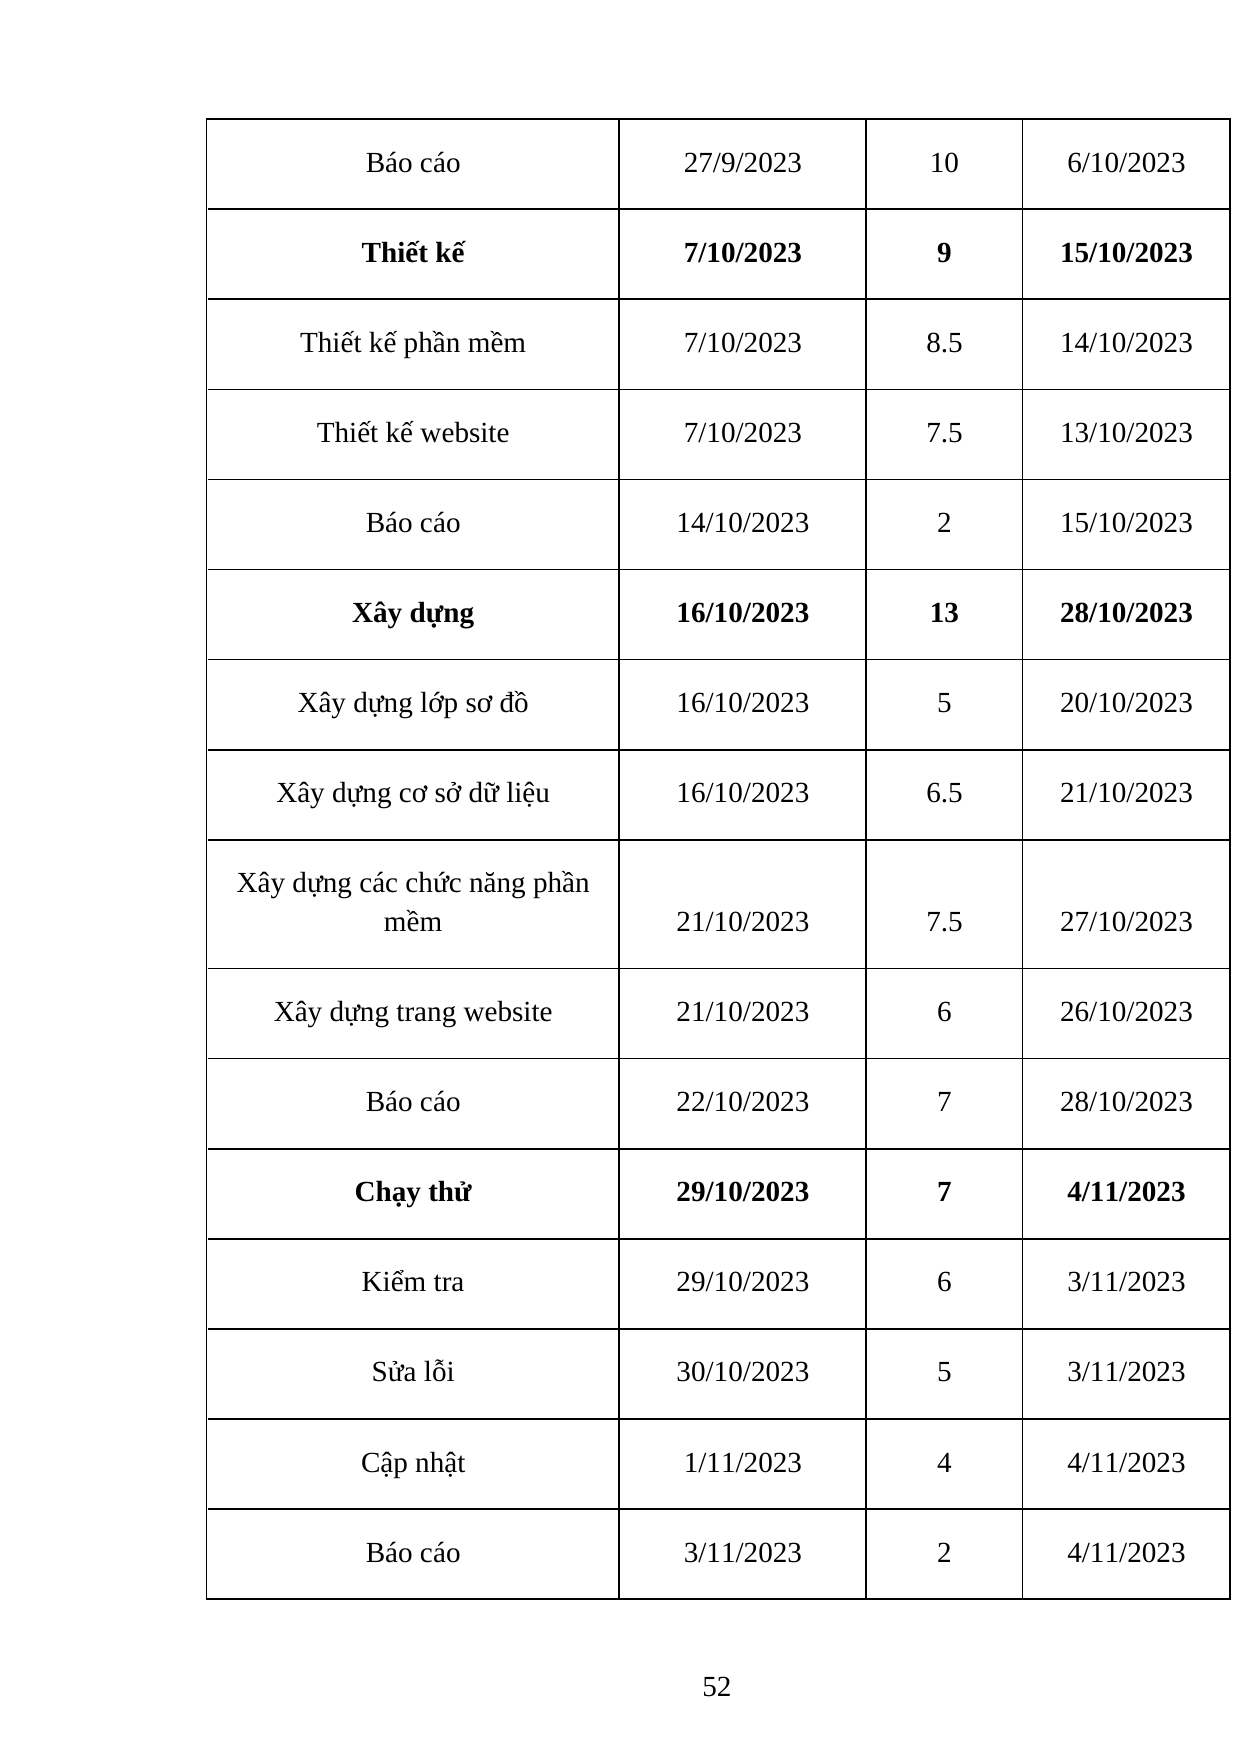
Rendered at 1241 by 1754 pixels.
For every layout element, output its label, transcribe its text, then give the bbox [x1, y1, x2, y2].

table_cell Cập nhật [207, 1419, 618, 1508]
table_cell 30/10/2023 [620, 1330, 865, 1418]
table_cell 27/9/2023 [620, 120, 865, 208]
table_cell Sửa lỗi [207, 1329, 618, 1418]
table_cell 7/10/2023 [620, 300, 865, 388]
table_cell 7 [867, 1150, 1022, 1238]
table_cell 6/10/2023 [1023, 120, 1229, 208]
table_cell 2 [867, 480, 1022, 569]
table_cell 29/10/2023 [620, 1240, 865, 1328]
table_cell 7/10/2023 [620, 390, 865, 478]
table_cell 22/10/2023 [620, 1059, 865, 1148]
table_cell 3/11/2023 [1023, 1240, 1229, 1328]
table_cell Xây dựng [207, 570, 618, 659]
table_cell Xây dựng trang website [207, 969, 618, 1058]
table_cell 7.5 [867, 390, 1022, 478]
table_cell 16/10/2023 [620, 751, 865, 839]
table_cell 28/10/2023 [1023, 570, 1229, 659]
table_cell 6 [867, 1240, 1022, 1328]
table_cell 20/10/2023 [1023, 660, 1229, 749]
table_cell 16/10/2023 [620, 570, 865, 659]
table_cell 9 [867, 210, 1022, 298]
table_cell 26/10/2023 [1023, 969, 1229, 1058]
table_cell 29/10/2023 [620, 1150, 865, 1238]
table_cell Thiết kế website [207, 390, 618, 478]
table_cell 16/10/2023 [620, 660, 865, 749]
table_cell 4 [867, 1420, 1022, 1508]
table_cell Thiết kế [207, 209, 618, 298]
table_cell 8.5 [867, 300, 1022, 388]
table_cell 3/11/2023 [1023, 1330, 1229, 1418]
table_cell 5 [867, 1330, 1022, 1418]
table_cell Kiểm tra [207, 1239, 618, 1328]
table_cell 14/10/2023 [620, 480, 865, 569]
table_cell 7.5 [867, 841, 1022, 968]
table_cell Chạy thử [207, 1149, 618, 1238]
table_cell 13/10/2023 [1023, 390, 1229, 478]
table_cell 27/10/2023 [1023, 841, 1229, 968]
table_cell 14/10/2023 [1023, 300, 1229, 388]
table_cell 6.5 [867, 751, 1022, 839]
table_cell Xây dựng lớp sơ đồ [207, 660, 618, 749]
table_cell 6 [867, 969, 1022, 1058]
table_cell Báo cáo [207, 480, 618, 569]
table_cell 4/11/2023 [1023, 1420, 1229, 1508]
table_cell 10 [867, 120, 1022, 208]
table_cell 2 [867, 1510, 1022, 1598]
table_cell 7/10/2023 [620, 210, 865, 298]
table_cell Báo cáo [207, 120, 618, 208]
table_cell 5 [867, 660, 1022, 749]
table_cell 21/10/2023 [620, 841, 865, 968]
table_cell 21/10/2023 [620, 969, 865, 1058]
table_cell 4/11/2023 [1023, 1150, 1229, 1238]
table_cell 15/10/2023 [1023, 480, 1229, 569]
table_cell 3/11/2023 [620, 1510, 865, 1598]
table_cell Xây dựng các chức năng phần mềm [207, 840, 618, 968]
table_cell 15/10/2023 [1023, 210, 1229, 298]
table_cell 21/10/2023 [1023, 751, 1229, 839]
table_cell 7 [867, 1059, 1022, 1148]
table_cell 13 [867, 570, 1022, 659]
table_cell 4/11/2023 [1023, 1510, 1229, 1598]
table_cell Thiết kế phần mềm [207, 299, 618, 388]
table_cell Báo cáo [207, 1509, 618, 1598]
table_cell Xây dựng cơ sở dữ liệu [207, 750, 618, 839]
table_cell 1/11/2023 [620, 1420, 865, 1508]
table_cell 28/10/2023 [1023, 1059, 1229, 1148]
table_cell Báo cáo [207, 1059, 618, 1148]
